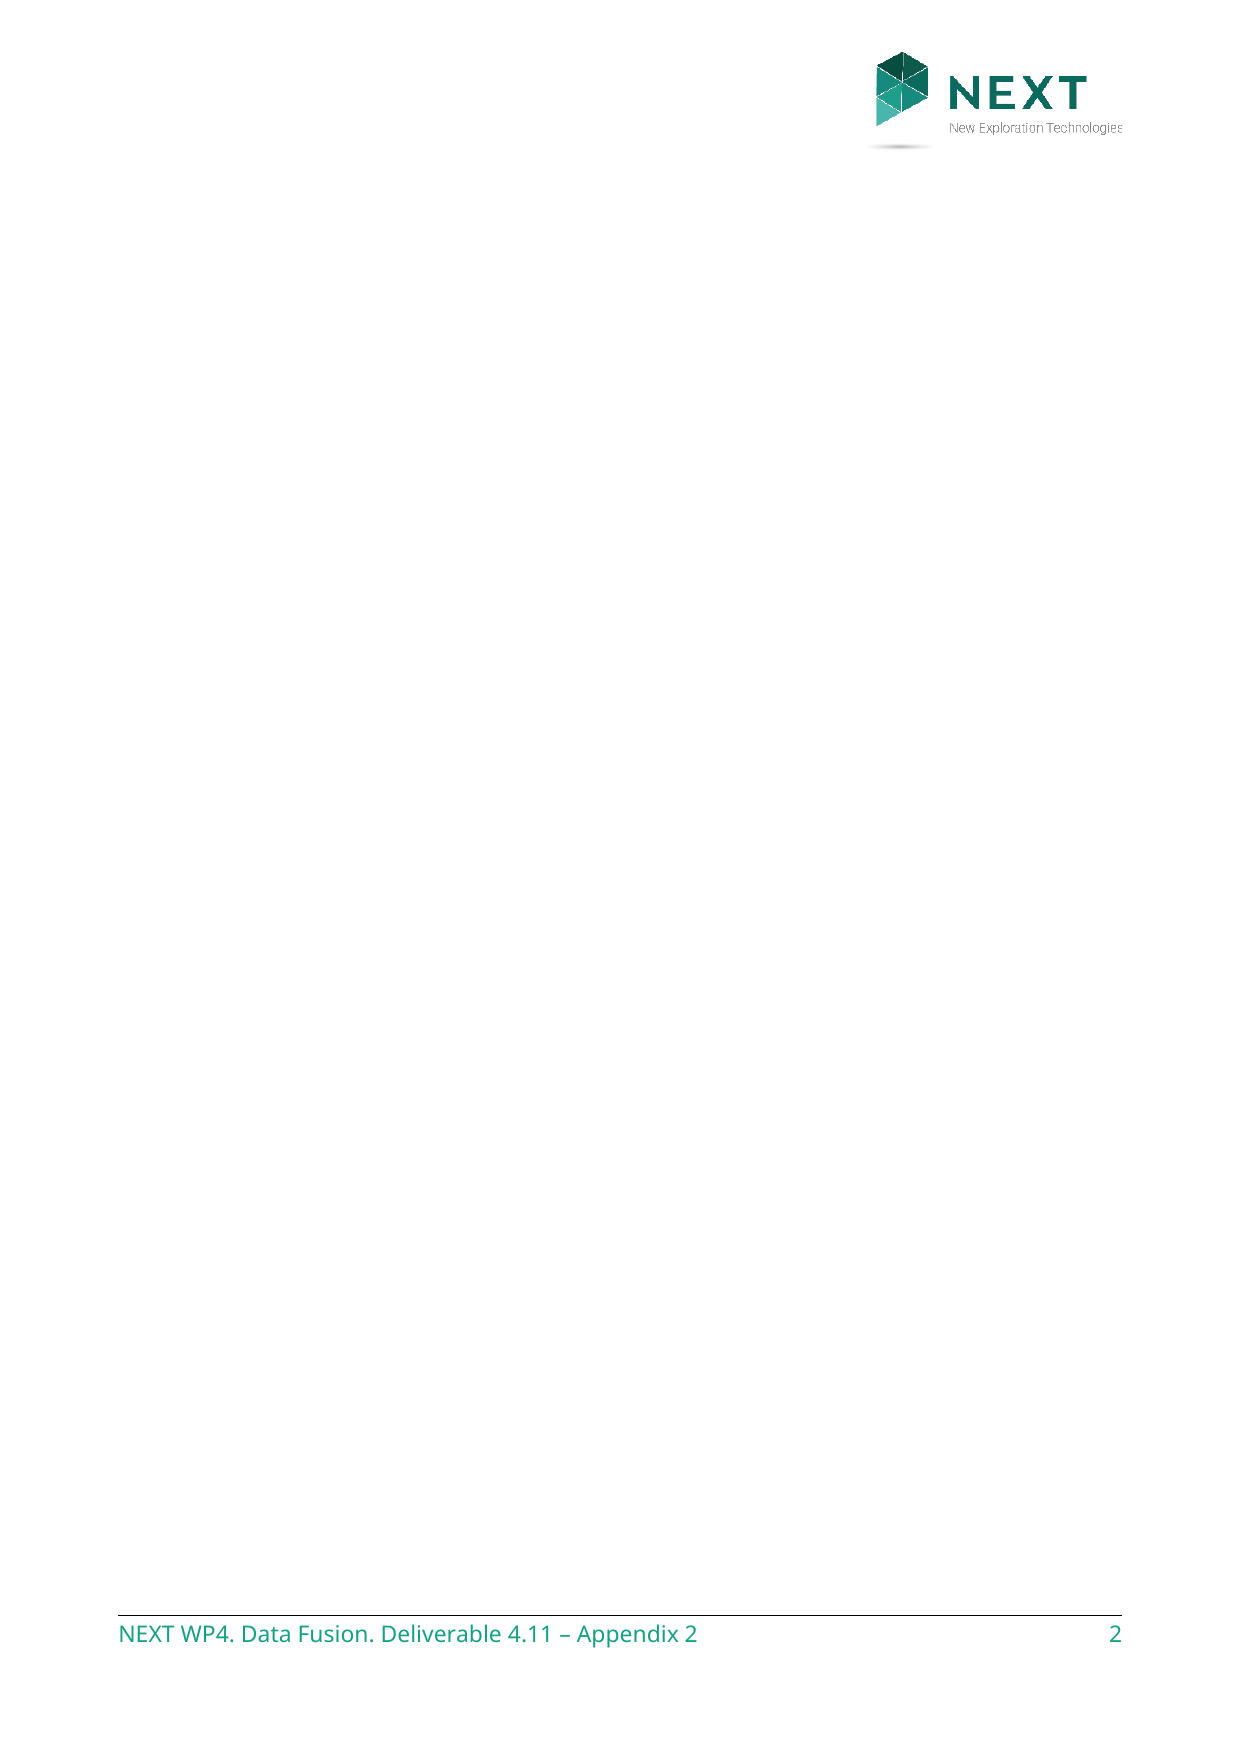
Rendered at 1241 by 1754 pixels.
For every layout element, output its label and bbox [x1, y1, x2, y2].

picture [831, 52, 1123, 153]
